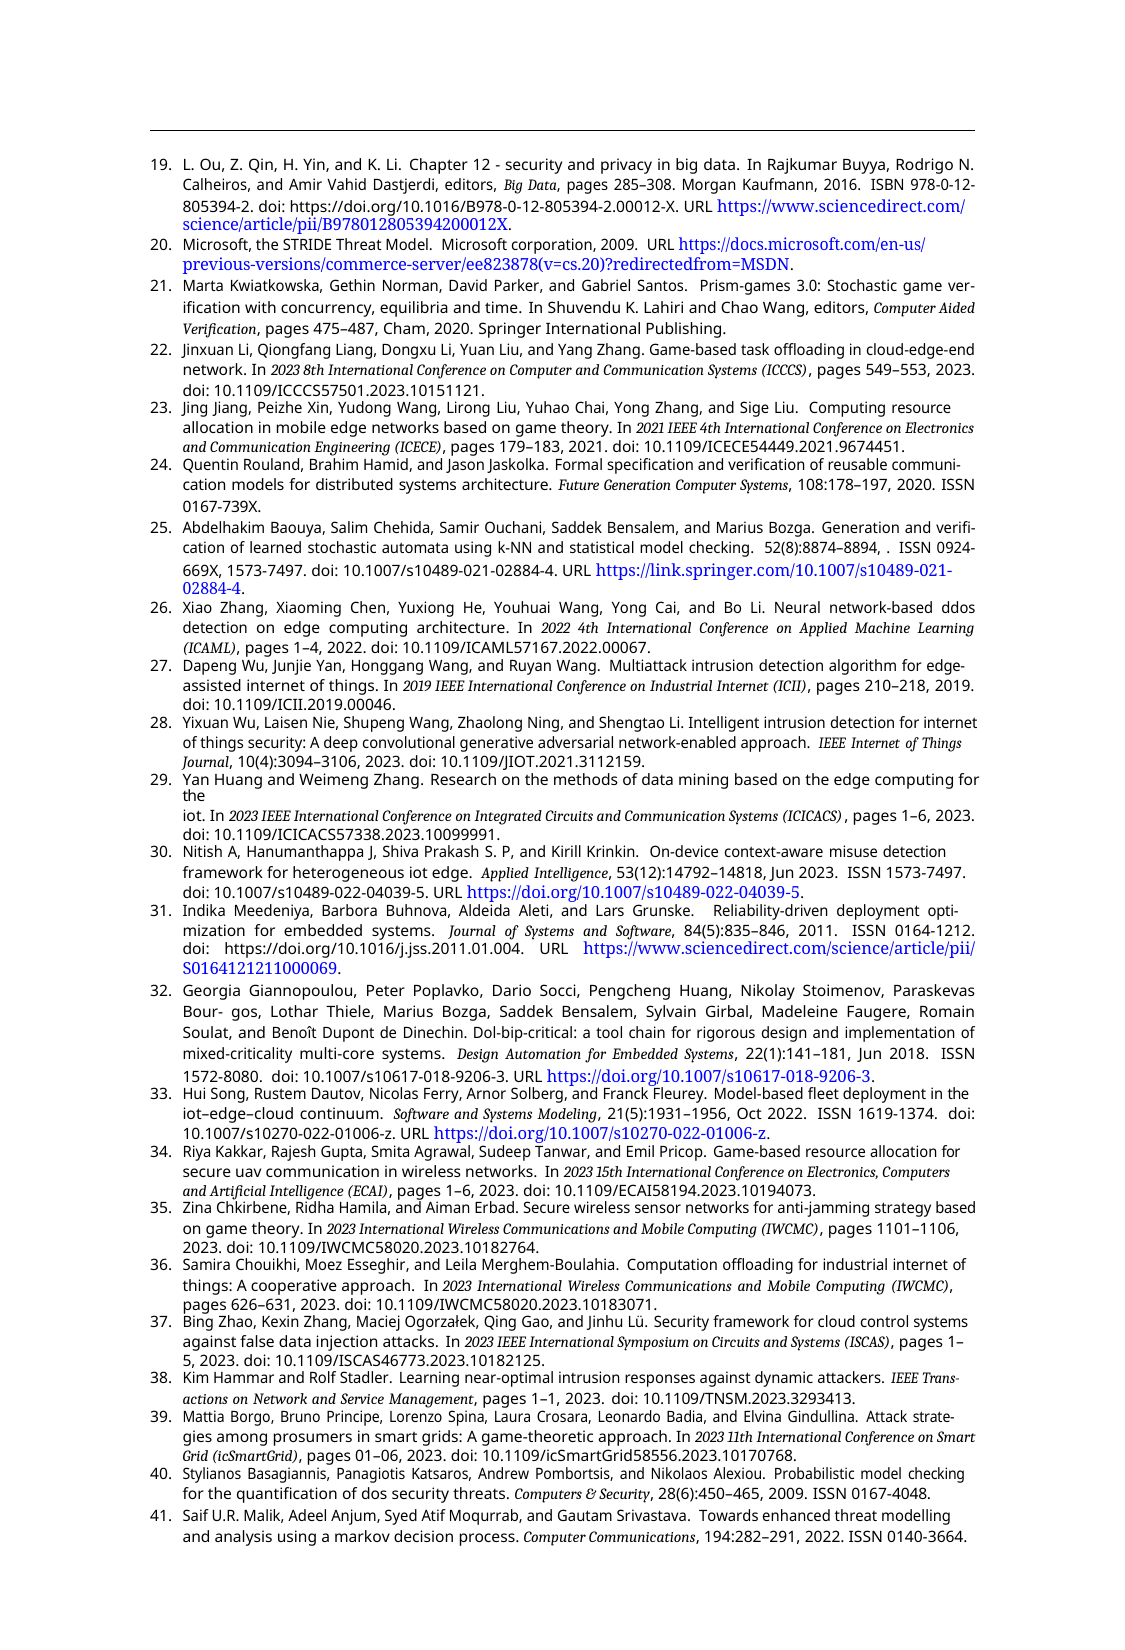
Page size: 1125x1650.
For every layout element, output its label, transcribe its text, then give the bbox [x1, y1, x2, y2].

list Zina Chkirbene, Ridha Hamila, and Aiman Erbad. Secure wireless sensor networks for anti-jamming strategy based [150, 1201, 992, 1217]
list Mattia Borgo, Bruno Principe, Lorenzo Spina, Laura Crosara, Leonardo Badia, and Elvina Gindullina. Attack strate- [150, 1409, 992, 1426]
text gies among prosumers in smart grids: A game-theoretic approach. In 2023 11th International Conference on Smart Grid (icSmartGrid), pages 01–06, 2023. doi: 10.1109/icSmartGrid58556.2023.10170768. [182, 1427, 992, 1466]
list Bing Zhao, Kexin Zhang, Maciej Ogorzałek, Qing Gao, and Jinhu Lü. Security framework for cloud control systems [150, 1314, 992, 1331]
list Quentin Rouland, Brahim Hamid, and Jason Jaskolka. Formal specification and verification of reusable communi- [150, 457, 992, 473]
list Kim Hammar and Rolf Stadler. Learning near-optimal intrusion responses against dynamic attackers. IEEE Trans- [150, 1371, 992, 1387]
list Yan Huang and Weimeng Zhang. Research on the methods of data mining based on the edge computing for the [150, 772, 992, 804]
text mization for embedded systems. Journal of Systems and Software, 84(5):835–846, 2011. ISSN 0164-1212. doi: https://doi.org/10.1016/j.jss.2011.01.004. URL https://www.sciencedirect.com/science/article/pii/ S0164121211000069. [182, 922, 975, 979]
list Riya Kakkar, Rajesh Gupta, Smita Agrawal, Sudeep Tanwar, and Emil Pricop. Game-based resource allocation for [150, 1144, 992, 1160]
text against false data injection attacks. In 2023 IEEE International Symposium on Circuits and Systems (ISCAS), pages 1–5, 2023. doi: 10.1109/ISCAS46773.2023.10182125. [182, 1332, 975, 1371]
text on game theory. In 2023 International Wireless Communications and Mobile Computing (IWCMC), pages 1101–1106, 2023. doi: 10.1109/IWCMC58020.2023.10182764. [182, 1219, 992, 1258]
list Jinxuan Li, Qiongfang Liang, Dongxu Li, Yuan Liu, and Yang Zhang. Game-based task offloading in cloud-edge-end network. In 2023 8th International Conference on Computer and Communication Systems (ICCCS), pages 549–553, 2023. doi: 10.1109/ICCCS57501.2023.10151121. [150, 339, 975, 401]
text secure uav communication in wireless networks. In 2023 15th International Conference on Electronics, Computers and Artificial Intelligence (ECAI), pages 1–6, 2023. doi: 10.1109/ECAI58194.2023.10194073. [182, 1162, 975, 1201]
list Indika Meedeniya, Barbora Buhnova, Aldeida Aleti, and Lars Grunske. Reliability-driven deployment opti- [150, 903, 992, 919]
list Xiao Zhang, Xiaoming Chen, Yuxiong He, Youhuai Wang, Yong Cai, and Bo Li. Neural network-based ddos detection on edge computing architecture. In 2022 4th International Conference on Applied Machine Learning (ICAML), pages 1–4, 2022. doi: 10.1109/ICAML57167.2022.00067. [150, 597, 975, 658]
list Microsoft, the STRIDE Threat Model. Microsoft corporation, 2009. URL https://docs.microsoft.com/en-us/ previous-versions/commerce-server/ee823878(v=cs.20)?redirectedfrom=MSDN. [150, 234, 975, 275]
text 02884-4. [182, 581, 992, 597]
list Abdelhakim Baouya, Salim Chehida, Samir Ouchani, Saddek Bensalem, and Marius Bozga. Generation and verifi- cation of learned stochastic automata using k-NN and statistical model checking. 52(8):8874–8894, . ISSN 0924- 669X, 1573-7497. doi: 10.1007/s10489-021-02884-4. URL https://link.springer.com/10.1007/s10489-021- [150, 517, 975, 581]
list Dapeng Wu, Junjie Yan, Honggang Wang, and Ruyan Wang. Multiattack intrusion detection algorithm for edge- [150, 658, 992, 674]
text allocation in mobile edge networks based on game theory. In 2021 IEEE 4th International Conference on Electronics and Communication Engineering (ICECE), pages 179–183, 2021. doi: 10.1109/ICECE54449.2021.9674451. [182, 418, 975, 457]
list Jing Jiang, Peizhe Xin, Yudong Wang, Lirong Liu, Yuhao Chai, Yong Zhang, and Sige Liu. Computing resource [150, 401, 992, 417]
text for the quantification of dos security threats. Computers & Security, 28(6):450–465, 2009. ISSN 0167-4048. [182, 1483, 992, 1504]
list Hui Song, Rustem Dautov, Nicolas Ferry, Arnor Solberg, and Franck Fleurey. Model-based fleet deployment in the [150, 1087, 992, 1102]
text assisted internet of things. In 2019 IEEE International Conference on Industrial Internet (ICII), pages 210–218, 2019. doi: 10.1109/ICII.2019.00046. [182, 676, 975, 715]
list Nitish A, Hanumanthappa J, Shiva Prakash S. P, and Kirill Krinkin. On-device context-aware misuse detection [150, 845, 992, 861]
list L. Ou, Z. Qin, H. Yin, and K. Li. Chapter 12 - security and privacy in big data. In Rajkumar Buyya, Rodrigo N. Calheiros, and Amir Vahid Dastjerdi, editors, Big Data, pages 285–308. Morgan Kaufmann, 2016. ISBN 978-0-12- 805394-2. doi: https://doi.org/10.1016/B978-0-12-805394-2.00012-X. URL https://www.sciencedirect.com/ [150, 154, 975, 217]
list Yixuan Wu, Laisen Nie, Shupeng Wang, Zhaolong Ning, and Shengtao Li. Intelligent intrusion detection for internet [150, 715, 992, 731]
text science/article/pii/B978012805394200012X. [182, 217, 992, 233]
list Georgia Giannopoulou, Peter Poplavko, Dario Socci, Pengcheng Huang, Nikolay Stoimenov, Paraskevas Bour- gos, Lothar Thiele, Marius Bozga, Saddek Bensalem, Sylvain Girbal, Madeleine Faugere, Romain Soulat, and Benoît Dupont de Dinechin. Dol-bip-critical: a tool chain for rigorous design and implementation of mixed-criticality multi-core systems. Design Automation for Embedded Systems, 22(1):141–181, Jun 2018. ISSN 1572-8080. doi: 10.1007/s10617-018-9206-3. URL https://doi.org/10.1007/s10617-018-9206-3. [150, 979, 975, 1087]
text iot. In 2023 IEEE International Conference on Integrated Circuits and Communication Systems (ICICACS), pages 1–6, 2023. doi: 10.1109/ICICACS57338.2023.10099991. [182, 806, 975, 845]
list Marta Kwiatkowska, Gethin Norman, David Parker, and Gabriel Santos. Prism-games 3.0: Stochastic game ver- ification with concurrency, equilibria and time. In Shuvendu K. Lahiri and Chao Wang, editors, Computer Aided Verification, pages 475–487, Cham, 2020. Springer International Publishing. [150, 275, 975, 339]
text iot–edge–cloud continuum. Software and Systems Modeling, 21(5):1931–1956, Oct 2022. ISSN 1619-1374. doi: 10.1007/s10270-022-01006-z. URL https://doi.org/10.1007/s10270-022-01006-z. [182, 1104, 975, 1144]
list Samira Chouikhi, Moez Esseghir, and Leila Merghem-Boulahia. Computation offloading for industrial internet of [150, 1258, 992, 1274]
text actions on Network and Service Management, pages 1–1, 2023. doi: 10.1109/TNSM.2023.3293413. [182, 1387, 992, 1409]
list Saif U.R. Malik, Adeel Anjum, Syed Atif Moqurrab, and Gautam Srivastava. Towards enhanced threat modelling and analysis using a markov decision process. Computer Communications, 194:282–291, 2022. ISSN 0140-3664. [150, 1505, 975, 1547]
text of things security: A deep convolutional generative adversarial network-enabled approach. IEEE Internet of Things Journal, 10(4):3094–3106, 2023. doi: 10.1109/JIOT.2021.3112159. [182, 733, 992, 772]
list Stylianos Basagiannis, Panagiotis Katsaros, Andrew Pombortsis, and Nikolaos Alexiou. Probabilistic model checking [150, 1466, 992, 1483]
text things: A cooperative approach. In 2023 International Wireless Communications and Mobile Computing (IWCMC), pages 626–631, 2023. doi: 10.1109/IWCMC58020.2023.10183071. [182, 1275, 992, 1314]
text cation models for distributed systems architecture. Future Generation Computer Systems, 108:178–197, 2020. ISSN 0167-739X. [182, 474, 975, 517]
text framework for heterogeneous iot edge. Applied Intelligence, 53(12):14792–14818, Jun 2023. ISSN 1573-7497. doi: 10.1007/s10489-022-04039-5. URL https://doi.org/10.1007/s10489-022-04039-5. [182, 863, 975, 903]
